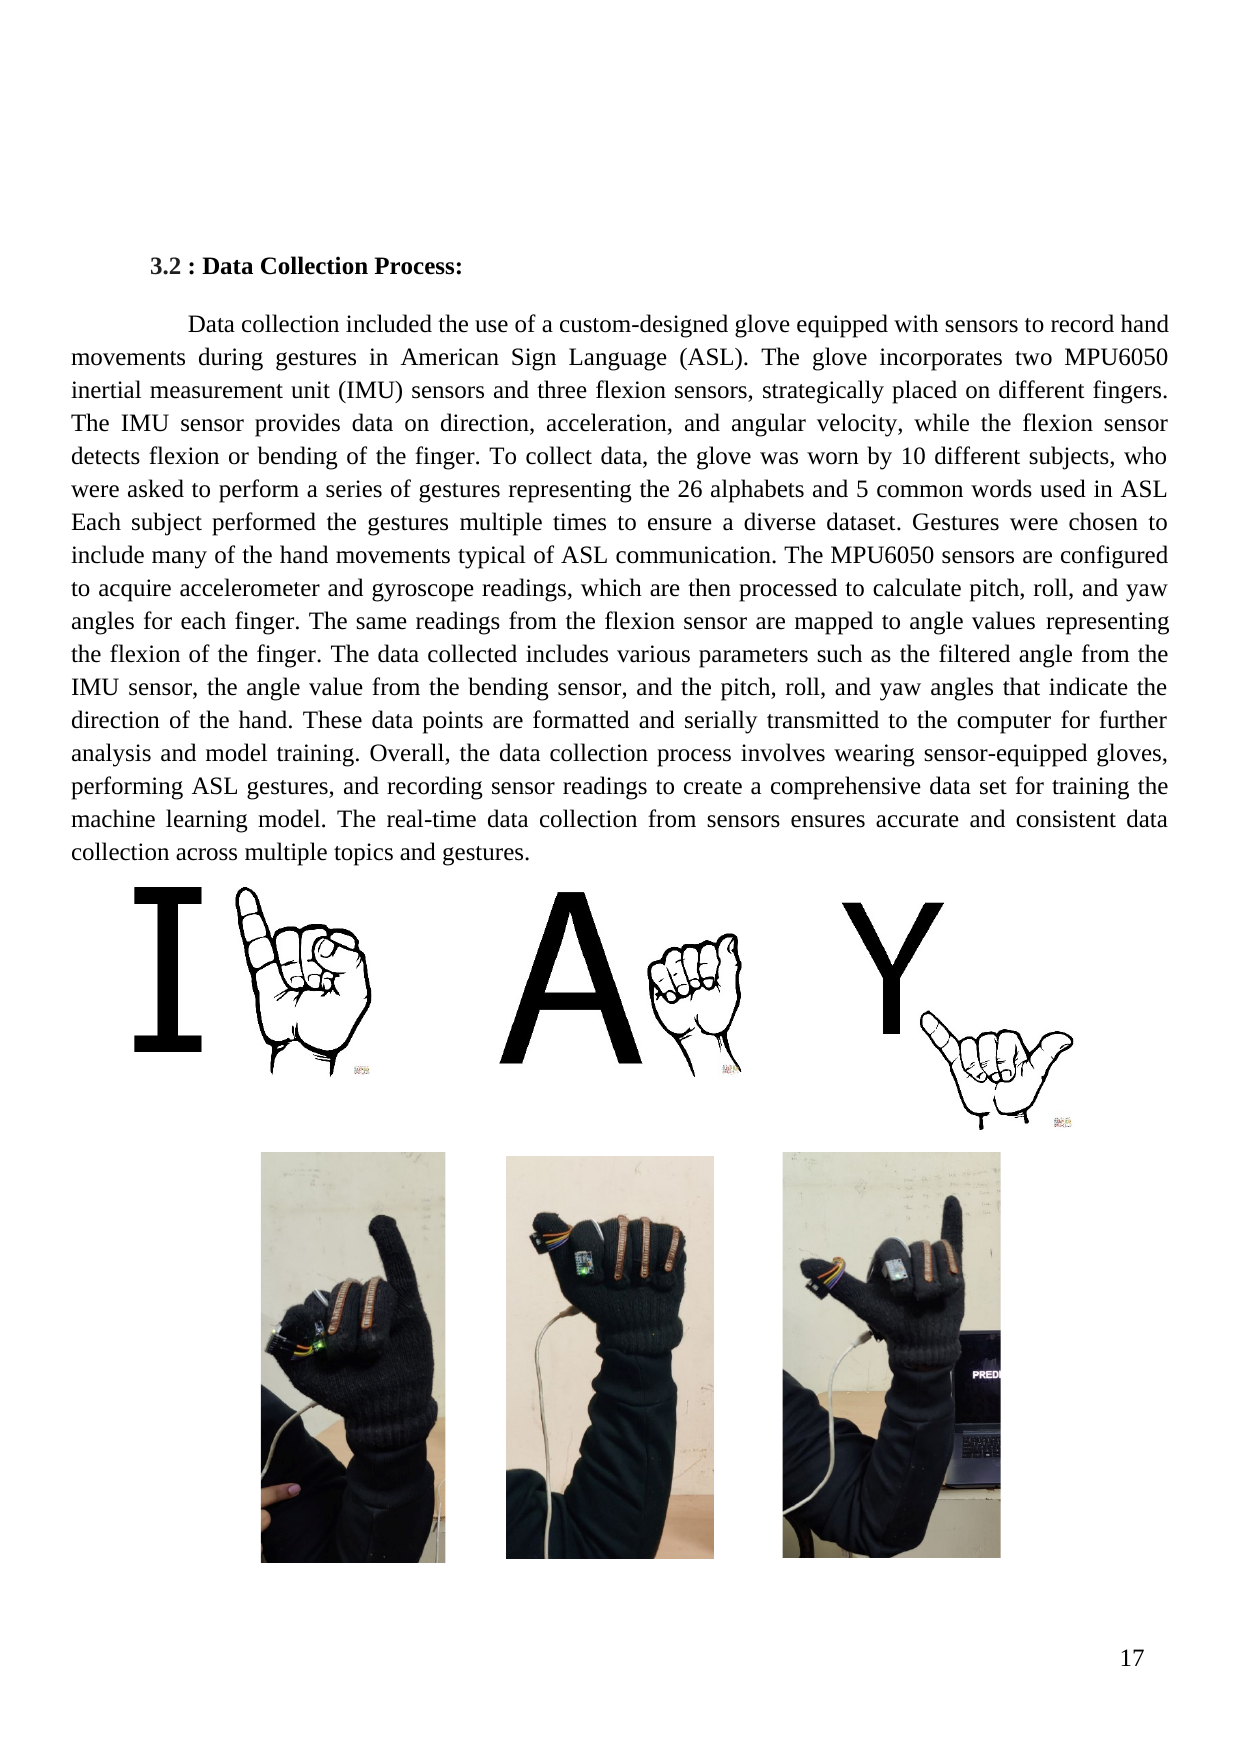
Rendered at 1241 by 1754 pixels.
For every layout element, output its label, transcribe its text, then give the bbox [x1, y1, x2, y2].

list : Data Collection Process: [150, 251, 1169, 280]
picture [782, 1152, 1001, 1558]
picture [506, 1156, 714, 1559]
text Data collection included the use of a custom-designed glove equipped with sensors to record hand movements during gestures in American Sign Language (ASL). The glove incorporates two MPU6050 inertial measurement unit (IMU) sensors and three flexion sensors, strategically placed on different fingers. The IMU sensor provides data on direction, acceleration, and angular velocity, while the flexion sensor detects flexion or bending of the finger. To collect data, the glove was worn by 10 different subjects, who were asked to perform a series of gestures representing the 26 alphabets and 5 common words used in ASL Each subject performed the gestures multiple times to ensure a diverse dataset. Gestures were chosen to include many of the hand movements typical of ASL communication. The MPU6050 sensors are configured to acquire accelerometer and gyroscope readings, which are then processed to calculate pitch, roll, and yaw angles for each finger. The same readings from the flexion sensor are mapped to angle values ​​representing the flexion of the finger. The data collected includes various parameters such as the filtered angle from the IMU sensor, the angle value from the bending sensor, and the pitch, roll, and yaw angles that indicate the direction of the hand. These data points are formatted and serially transmitted to the computer for further analysis and model training. Overall, the data collection process involves wearing sensor-equipped gloves, performing ASL gestures, and recording sensor readings to create a comprehensive data set for training the machine learning model. The real-time data collection from sensors ensures accurate and consistent data collection across multiple topics and gestures. [71, 309, 1169, 866]
picture [841, 902, 1074, 1130]
picture [499, 892, 742, 1077]
picture [134, 887, 372, 1077]
picture [260, 1152, 446, 1563]
